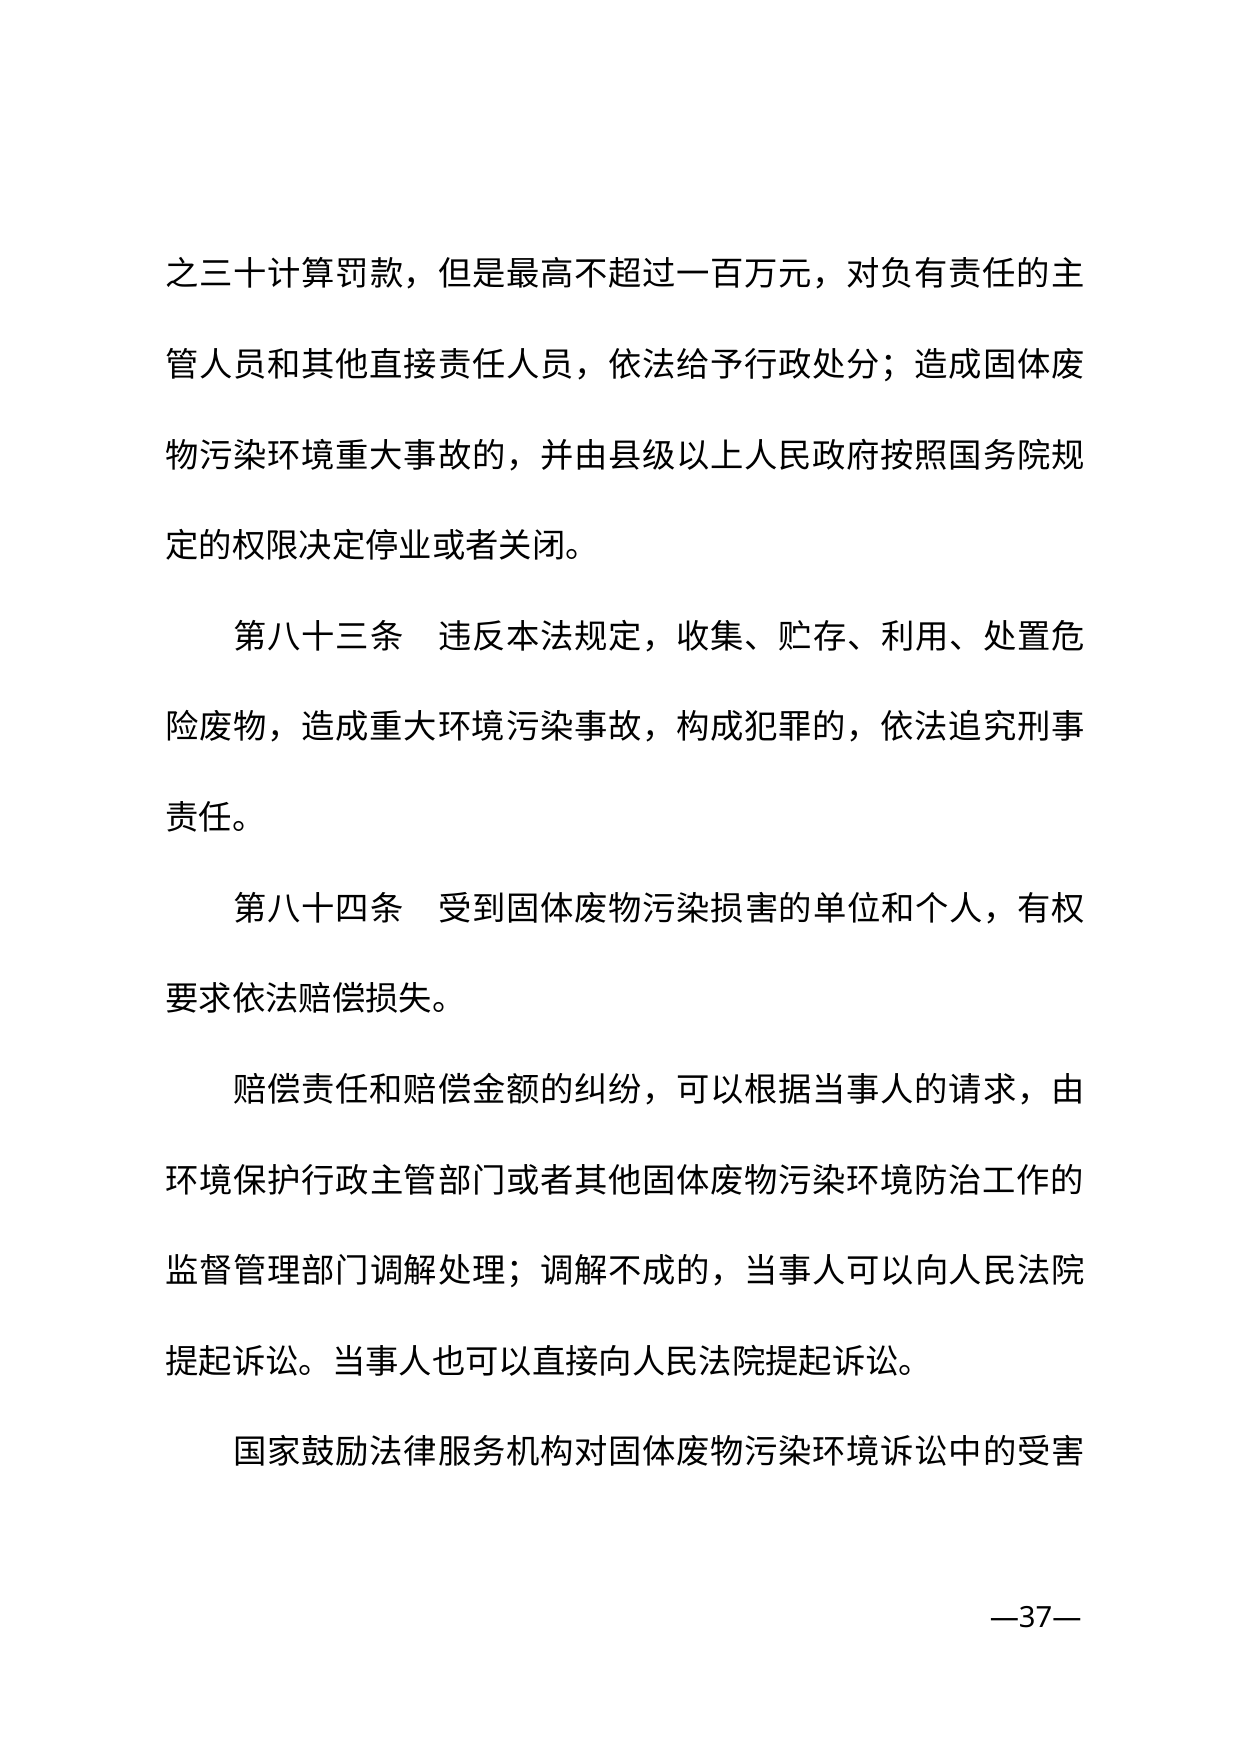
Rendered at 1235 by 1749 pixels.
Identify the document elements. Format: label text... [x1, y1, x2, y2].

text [165, 1404, 1087, 1495]
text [165, 226, 1087, 588]
text 第八十四条 受到固体废物污染损害的单位和个人，有权要求依法赔偿损失。 [165, 860, 1087, 1042]
text 第八十三条 违反本法规定，收集、贮存、利用、处置危险废物，造成重大环境污染事故，构成犯罪的，依法追究刑事责任。 [165, 588, 1087, 860]
text 赔偿责任和赔偿金额的纠纷，可以根据当事人的请求，由环境保护行政主管部门或者其他固体废物污染环境防治工作的监督管理部门调解处理；调解不成的，当事人可以向人民法院提起诉讼。当事人也可以直接向人民法院提起诉讼。 [165, 1042, 1087, 1404]
